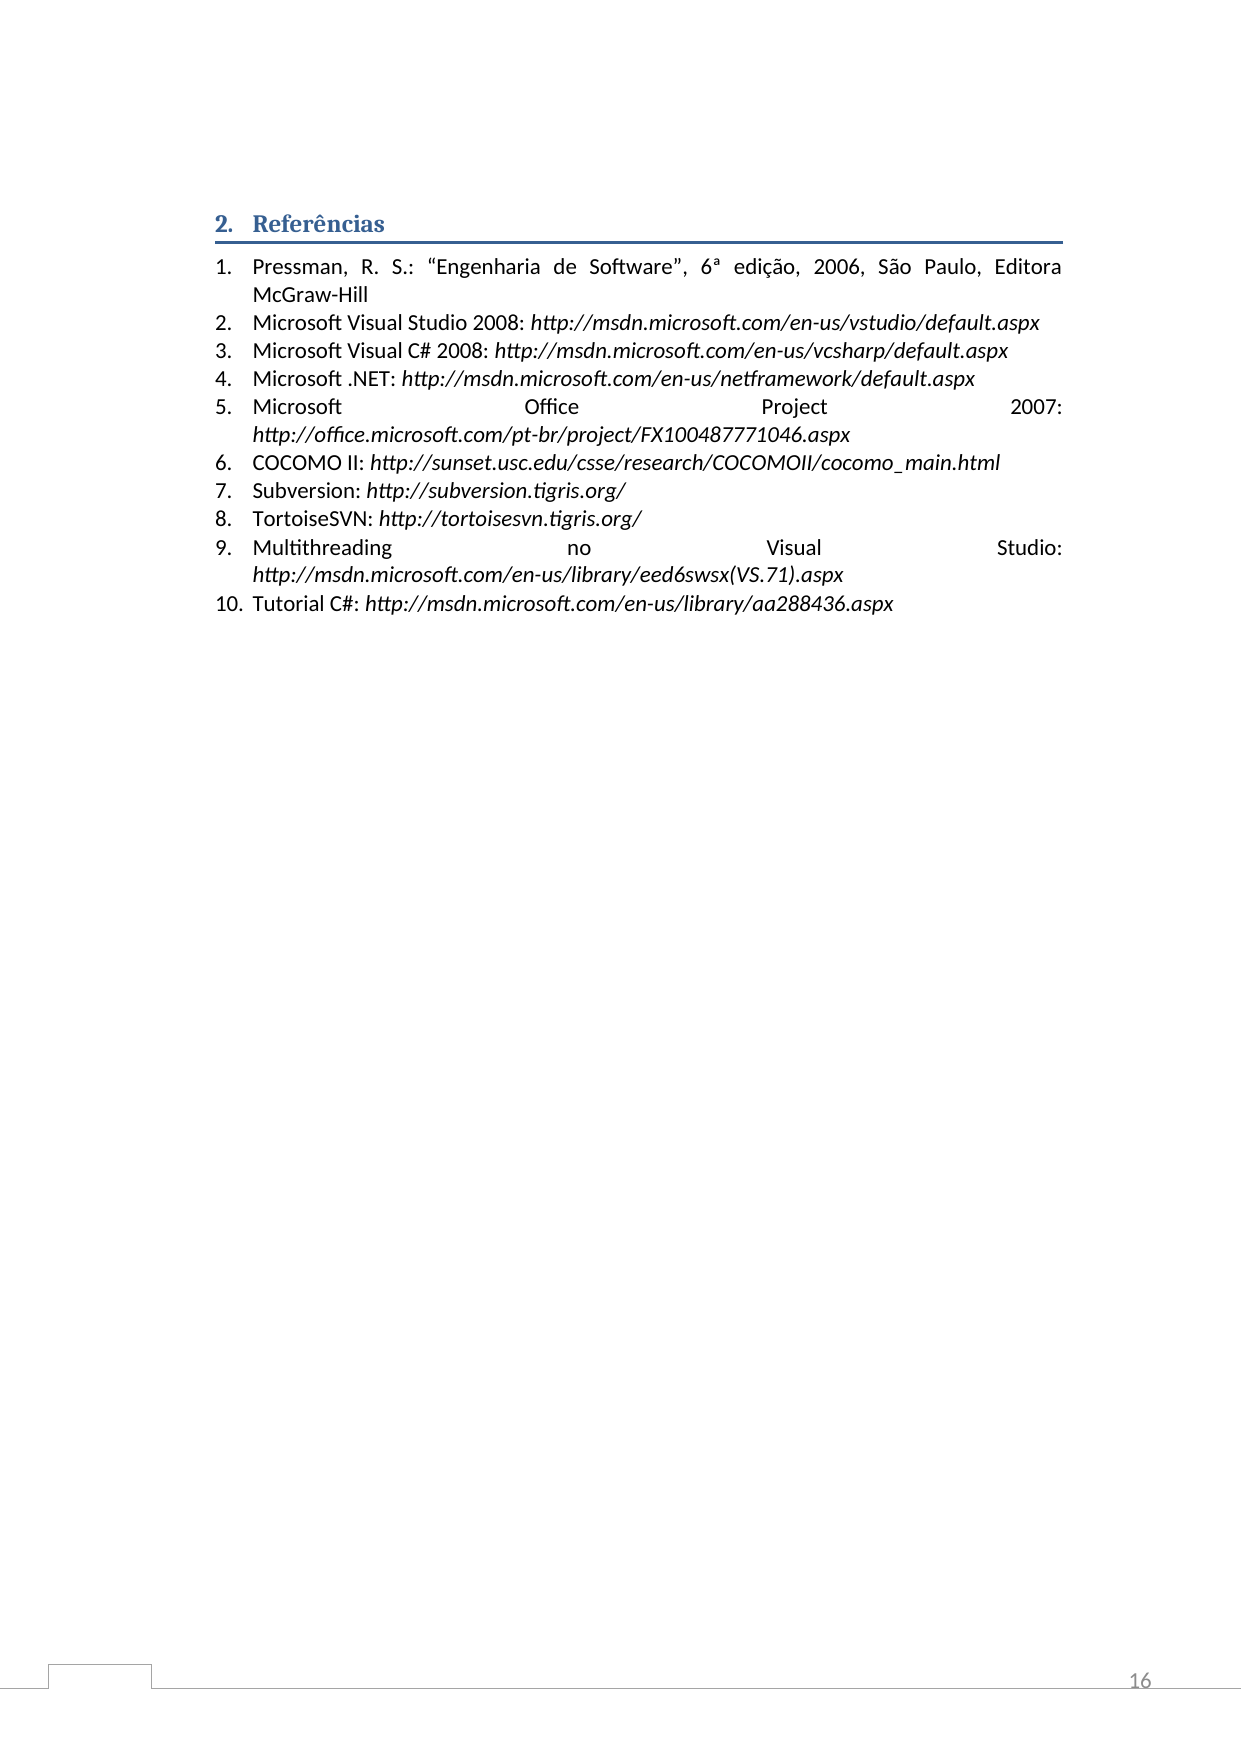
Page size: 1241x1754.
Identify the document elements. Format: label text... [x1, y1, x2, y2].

list Microsoft Visual C# 2008: http://msdn.microsoft.com/en-us/vcsharp/default.aspx [215, 336, 1063, 364]
list TortoiseSVN: http://tortoisesvn.tigris.org/ [215, 504, 1063, 533]
list Microsoft Office Project 2007: http://office.microsoft.com/pt-br/project/FX100487771046.aspx [215, 392, 1063, 448]
list Microsoft Visual Studio 2008: http://msdn.microsoft.com/en-us/vstudio/default.aspx [215, 308, 1063, 336]
list Pressman, R. S.: “Engenharia de Software”, 6ª edição, 2006, São Paulo, Editora McGraw-Hill [215, 252, 1063, 308]
list Tutorial C#: http://msdn.microsoft.com/en-us/library/aa288436.aspx [215, 589, 1063, 617]
list Multithreading no Visual Studio: http://msdn.microsoft.com/en-us/library/eed6swsx(VS.71).aspx [215, 533, 1063, 589]
list Microsoft .NET: http://msdn.microsoft.com/en-us/netframework/default.aspx [215, 364, 1063, 392]
list Subversion: http://subversion.tigris.org/ [215, 477, 1063, 504]
subtitle Referências [215, 210, 1063, 241]
list COCOMO II: http://sunset.usc.edu/csse/research/COCOMOII/cocomo_main.html [215, 448, 1063, 477]
